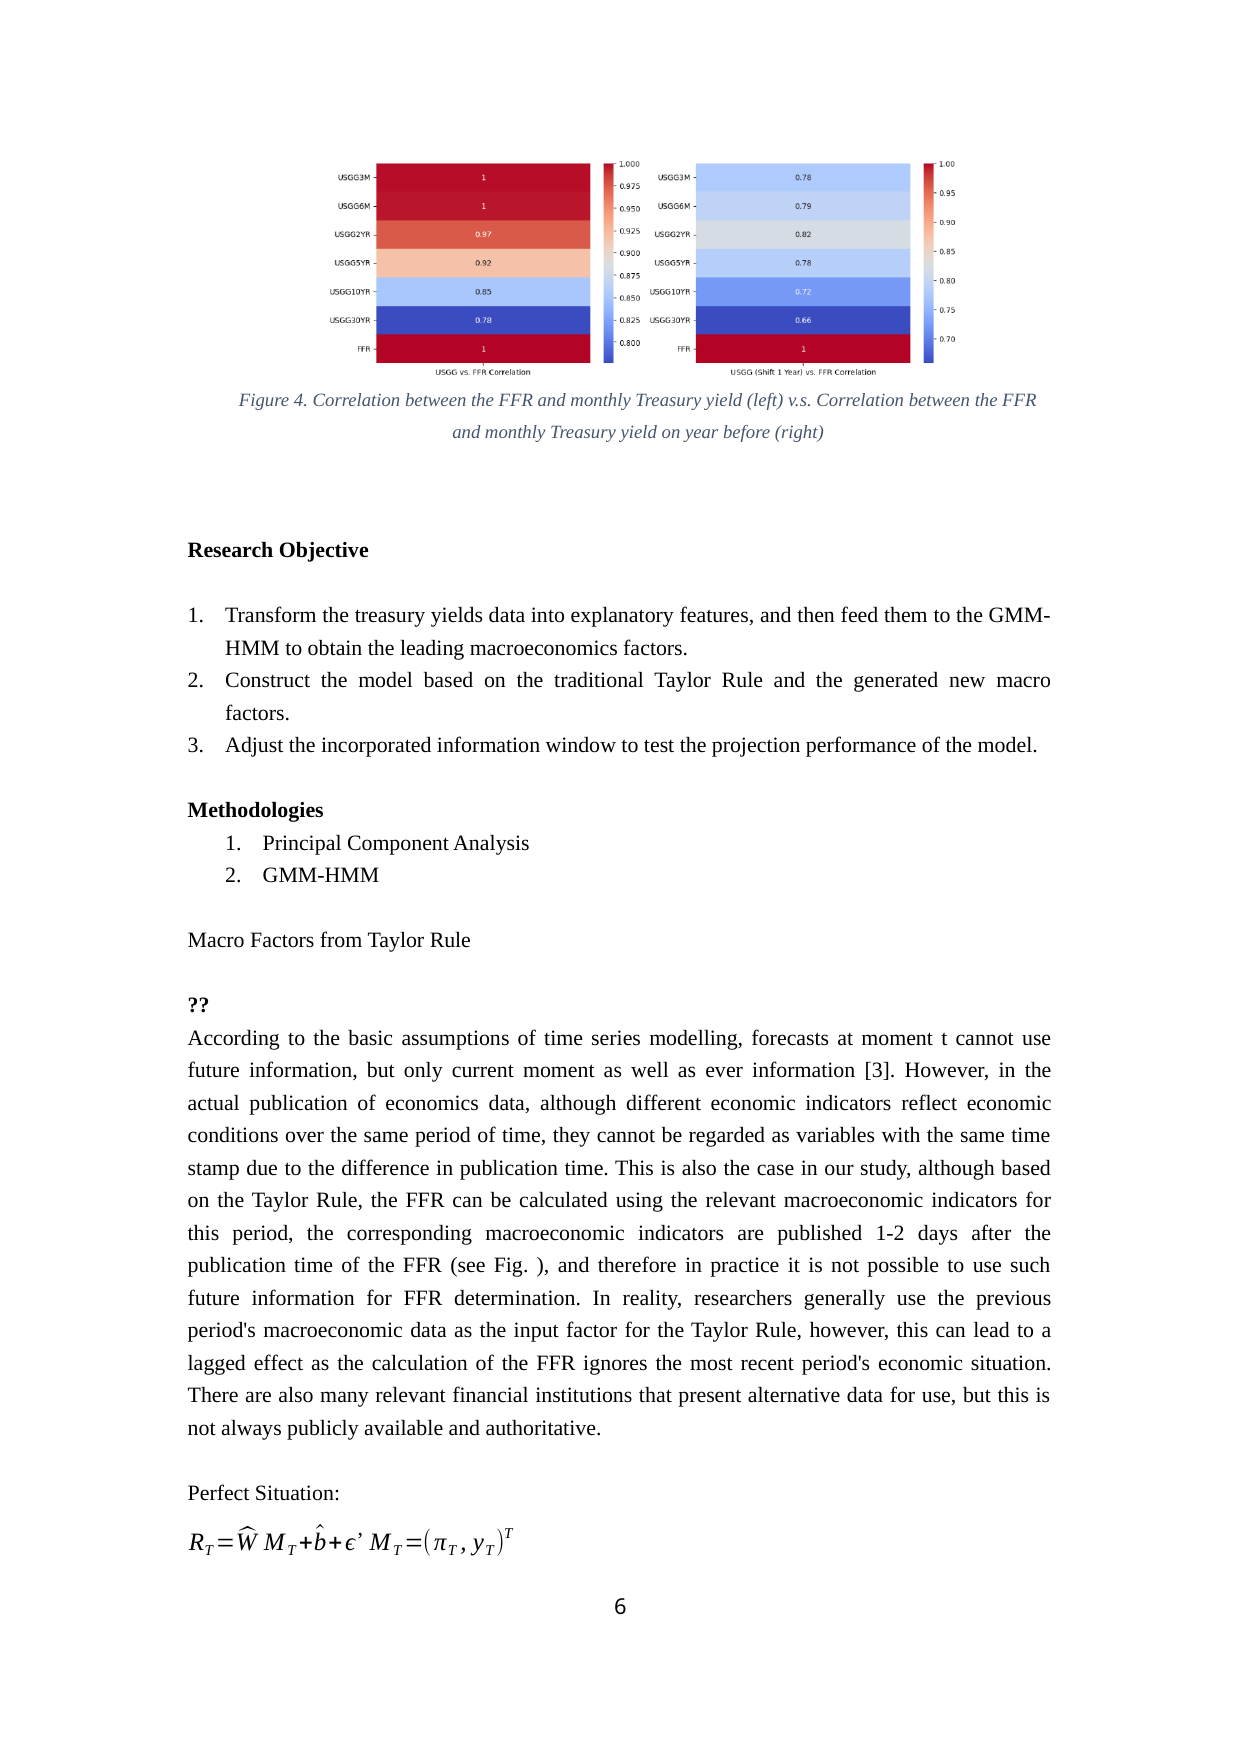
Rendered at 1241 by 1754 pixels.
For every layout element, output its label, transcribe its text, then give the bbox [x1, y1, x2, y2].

picture [324, 155, 960, 381]
text Research Objective [187, 534, 1053, 566]
list Adjust the incorporated information window to test the projection performance of the model. [187, 729, 1053, 761]
text , [187, 1509, 1053, 1574]
text Figure 4. Correlation between the FFR and monthly Treasury yield (left) v.s. Correlation between the FFR and monthly Treasury yield on year before (right) [225, 383, 1053, 448]
list GMM-HMM [225, 859, 1053, 891]
text Methodologies [187, 794, 1053, 826]
text ?? [187, 989, 1053, 1021]
list Principal Component Analysis [225, 826, 1053, 859]
list Transform the treasury yields data into explanatory features, and then feed them to the GMM-HMM to obtain the leading macroeconomics factors. [187, 599, 1053, 664]
list Construct the model based on the traditional Taylor Rule and the generated new macro factors. [187, 664, 1053, 729]
text According to the basic assumptions of time series modelling, forecasts at moment t cannot use future information, but only current moment as well as ever information [3]. However, in the actual publication of economics data, although different economic indicators reflect economic conditions over the same period of time, they cannot be regarded as variables with the same time stamp due to the difference in publication time. This is also the case in our study, although based on the Taylor Rule, the FFR can be calculated using the relevant macroeconomic indicators for this period, the corresponding macroeconomic indicators are published 1-2 days after the publication time of the FFR (see Fig. ), and therefore in practice it is not possible to use such future information for FFR determination. In reality, researchers generally use the previous period's macroeconomic data as the input factor for the Taylor Rule, however, this can lead to a lagged effect as the calculation of the FFR ignores the most recent period's economic situation. There are also many relevant financial institutions that present alternative data for use, but this is not always publicly available and authoritative. [187, 1021, 1053, 1444]
text Perfect Situation: [187, 1476, 1053, 1509]
text Macro Factors from Taylor Rule [187, 924, 1053, 956]
